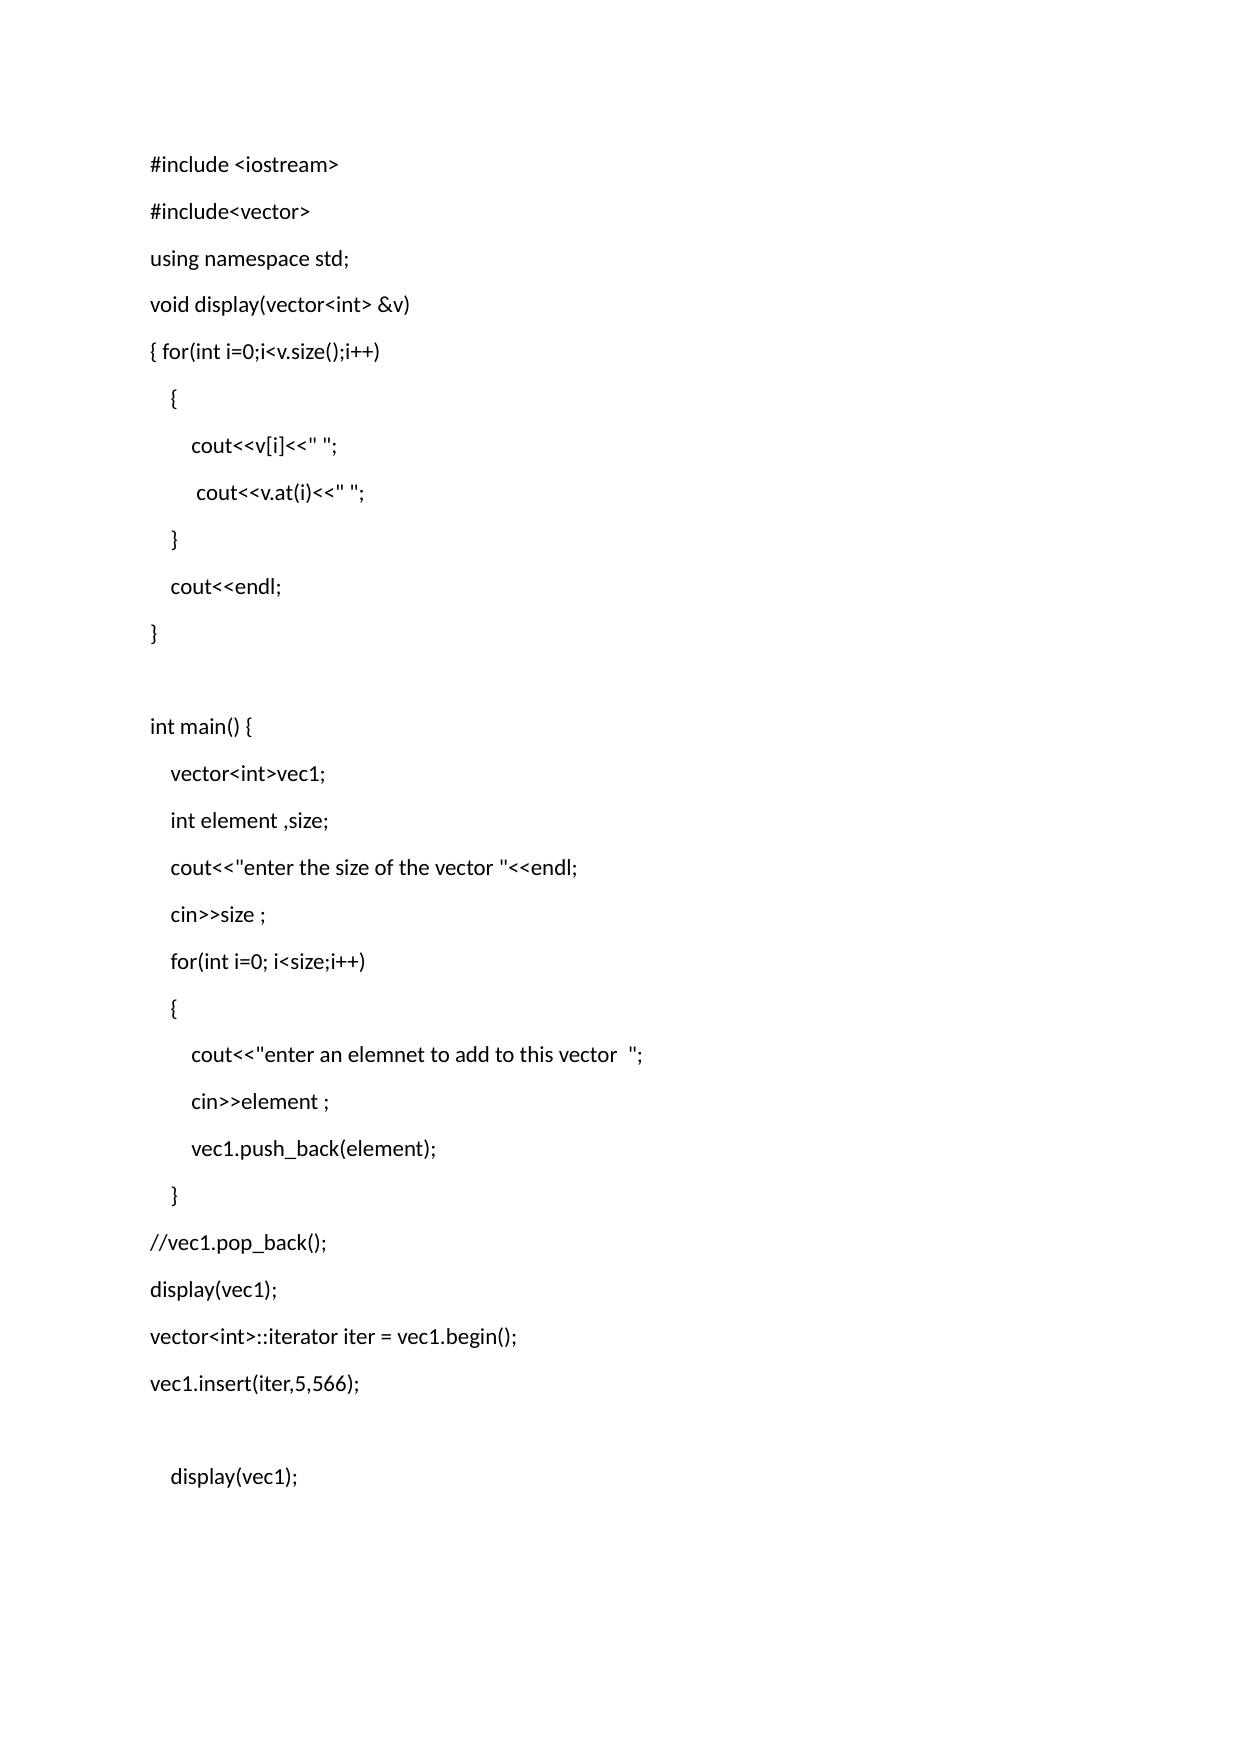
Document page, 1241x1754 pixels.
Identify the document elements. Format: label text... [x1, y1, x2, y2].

text using namespace std; [150, 244, 1090, 272]
text vector<int>::iterator iter = vec1.begin(); [150, 1322, 1090, 1350]
text #include <iostream> [150, 150, 1090, 178]
text { [150, 994, 1090, 1022]
text //vec1.pop_back(); [150, 1228, 1090, 1256]
text cout<<endl; [150, 572, 1090, 600]
text { for(int i=0;i<v.size();i++) [150, 337, 1090, 366]
text #include<vector> [150, 197, 1090, 225]
text display(vec1); [150, 1462, 1090, 1491]
text cout<<"enter an elemnet to add to this vector "; [150, 1041, 1090, 1069]
text } [150, 1181, 1090, 1209]
text vec1.insert(iter,5,566); [150, 1369, 1090, 1397]
text cout<<v.at(i)<<" "; [150, 478, 1090, 506]
text cin>>element ; [150, 1087, 1090, 1116]
text int main() { [150, 712, 1090, 741]
text cout<<"enter the size of the vector "<<endl; [150, 853, 1090, 881]
text void display(vector<int> &v) [150, 291, 1090, 319]
text vector<int>vec1; [150, 759, 1090, 787]
text } [150, 525, 1090, 553]
text int element ,size; [150, 806, 1090, 834]
text cin>>size ; [150, 900, 1090, 928]
text display(vec1); [150, 1275, 1090, 1303]
text } [150, 619, 1090, 647]
text { [150, 384, 1090, 412]
text cout<<v[i]<<" "; [150, 431, 1090, 459]
text for(int i=0; i<size;i++) [150, 947, 1090, 975]
text vec1.push_back(element); [150, 1134, 1090, 1162]
